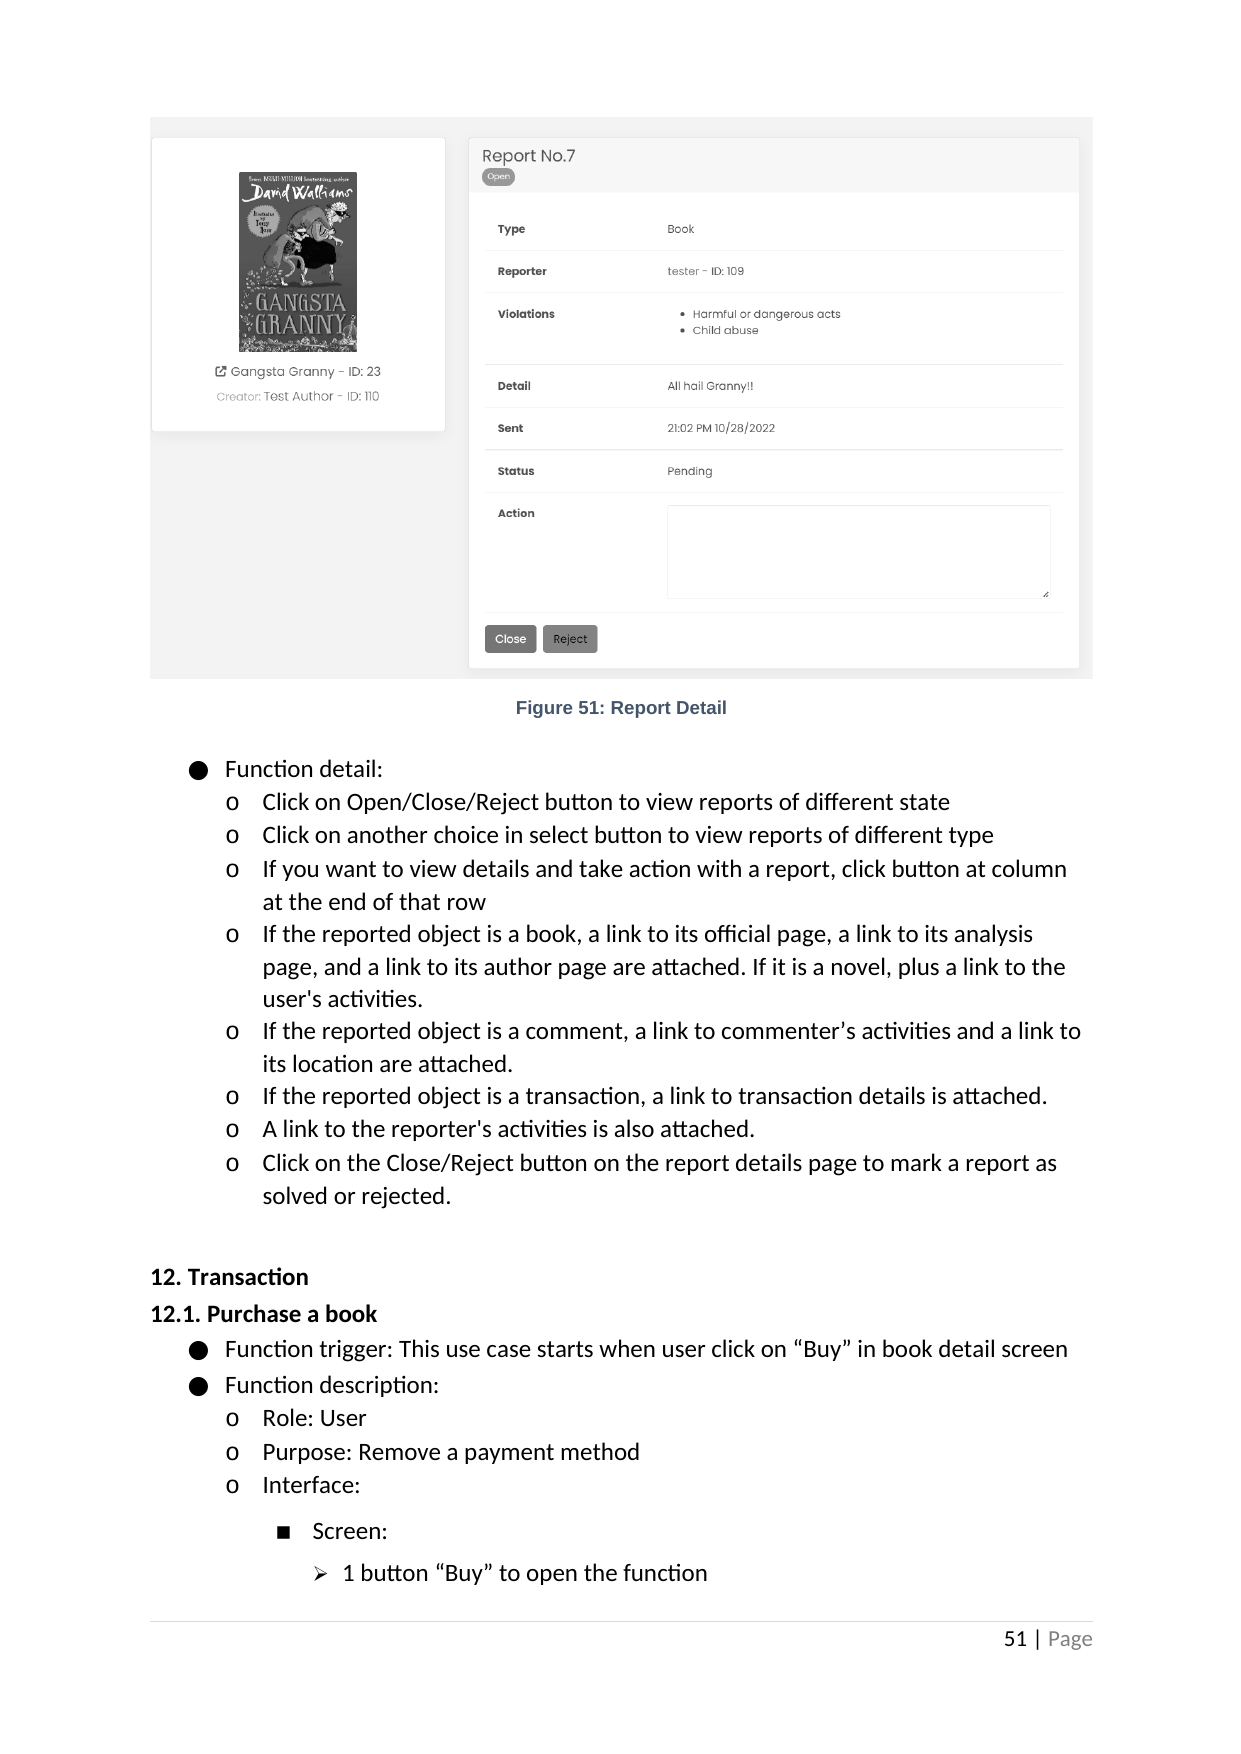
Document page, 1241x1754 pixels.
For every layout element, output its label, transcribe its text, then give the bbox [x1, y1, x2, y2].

list Screen: [275, 1503, 1093, 1554]
list Click on the Close/Reject button on the report details page to mark a report as solved or rejected. [225, 1147, 1093, 1211]
list If the reported object is a book, a link to its official page, a link to its analysis page, and a link to its author page are attached. If it is a novel, plus a link to the user's activities. [225, 918, 1093, 1014]
list Function description: [187, 1367, 1093, 1401]
list Function detail: [187, 750, 1093, 784]
list If the reported object is a transaction, a link to transaction details is attached. [225, 1080, 1093, 1112]
list Function trigger: This use case starts when user click on “Buy” in book detail screen [187, 1331, 1093, 1365]
list Click on another choice in select button to view reports of different type [225, 819, 1093, 851]
list Purpose: Remove a payment method [225, 1436, 1093, 1468]
list Role: User [225, 1403, 1093, 1434]
subtitle 12. Transaction [150, 1261, 1093, 1292]
list 1 button “Buy” to open the function [312, 1557, 1093, 1587]
list A link to the reporter's activities is also attached. [225, 1114, 1093, 1145]
list If you want to view details and take action with a report, click button at column at the end of that row [225, 853, 1093, 916]
list Click on Open/Close/Reject button to view reports of different state [225, 786, 1093, 818]
subtitle 12.1. Purchase a book [150, 1298, 1093, 1329]
list If the reported object is a comment, a link to commenter’s activities and a link to its location are attached. [225, 1015, 1093, 1079]
list Interface: [225, 1469, 1093, 1501]
